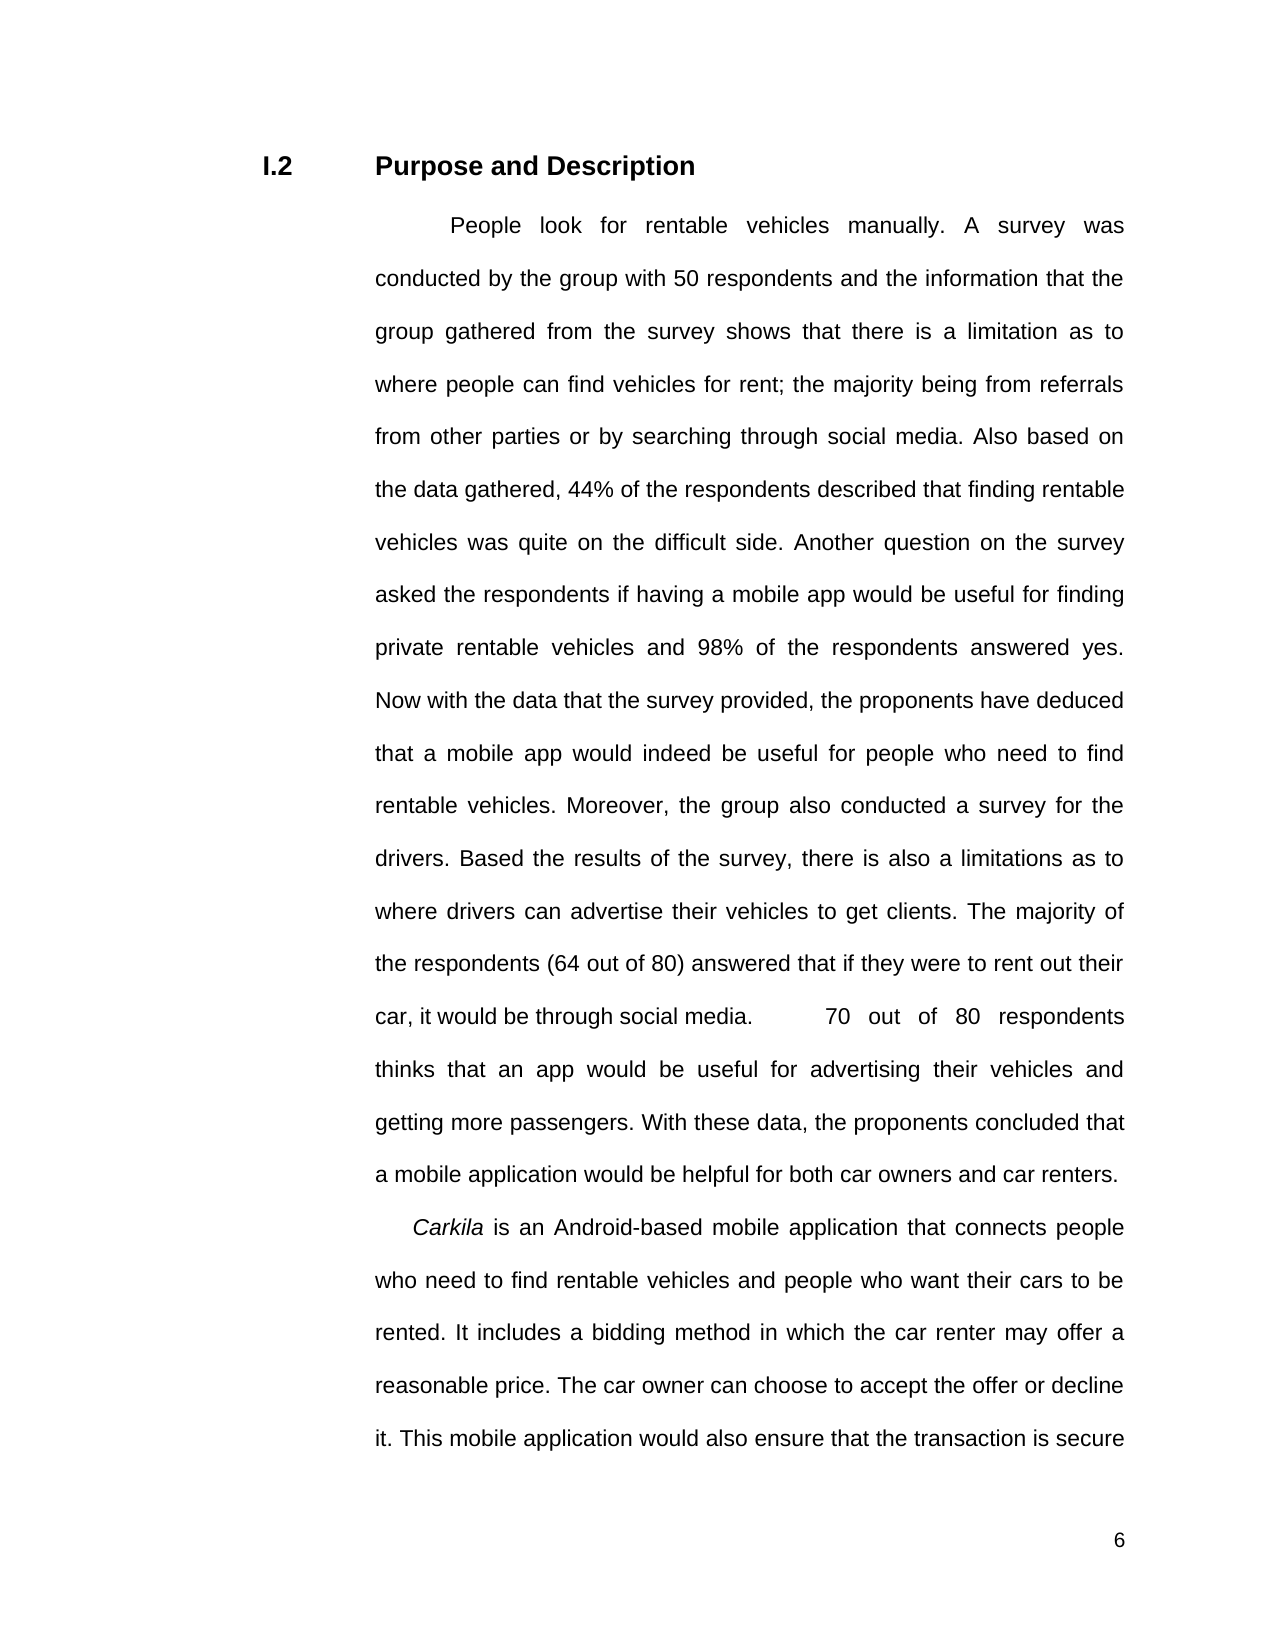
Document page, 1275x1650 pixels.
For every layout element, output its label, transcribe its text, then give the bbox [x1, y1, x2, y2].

subtitle Purpose and Description [262, 150, 1125, 181]
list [375, 1214, 1125, 1451]
list People look for rentable vehicles manually. A survey was conducted by the group with 50 respondents and the information that the group gathered from the survey shows that there is a limitation as to where people can find vehicles for rent; the majority being from referrals from other parties or by searching through social media. Also based on the data gathered, 44% of the respondents described that finding rentable vehicles was quite on the difficult side. Another question on the survey asked the respondents if having a mobile app would be useful for finding private rentable vehicles and 98% of the respondents answered yes. Now with the data that the survey provided, the proponents have deduced that a mobile app would indeed be useful for people who need to find rentable vehicles. Moreover, the group also conducted a survey for the drivers. Based the results of the survey, there is also a limitations as to where drivers can advertise their vehicles to get clients. The majority of the respondents (64 out of 80) answered that if they were to rent out their car, it would be through social media. 70 out of 80 respondents thinks that an app would be useful for advertising their vehicles and getting more passengers. With these data, the proponents concluded that a mobile application would be helpful for both car owners and car renters. [375, 212, 1125, 1188]
